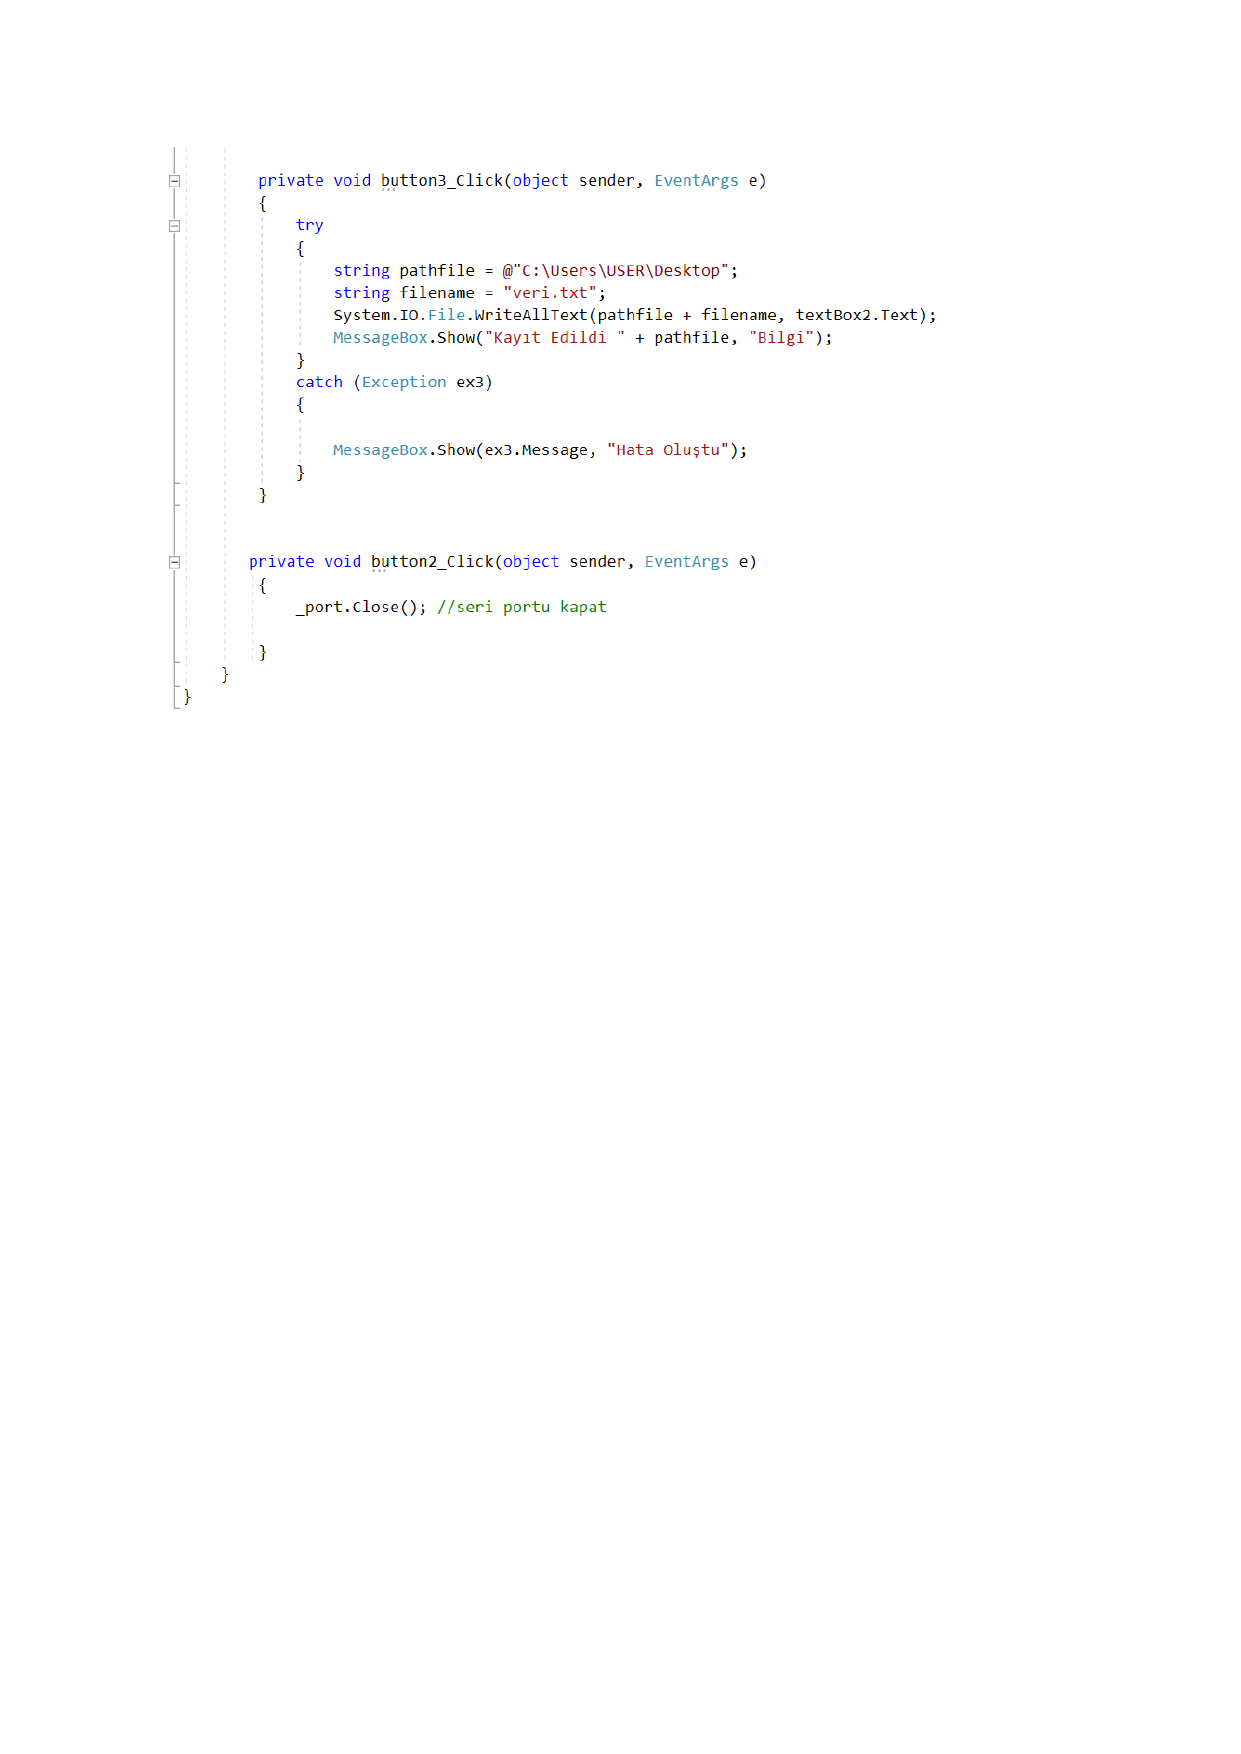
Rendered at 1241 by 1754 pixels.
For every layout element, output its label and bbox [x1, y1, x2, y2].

picture [147, 147, 1093, 832]
